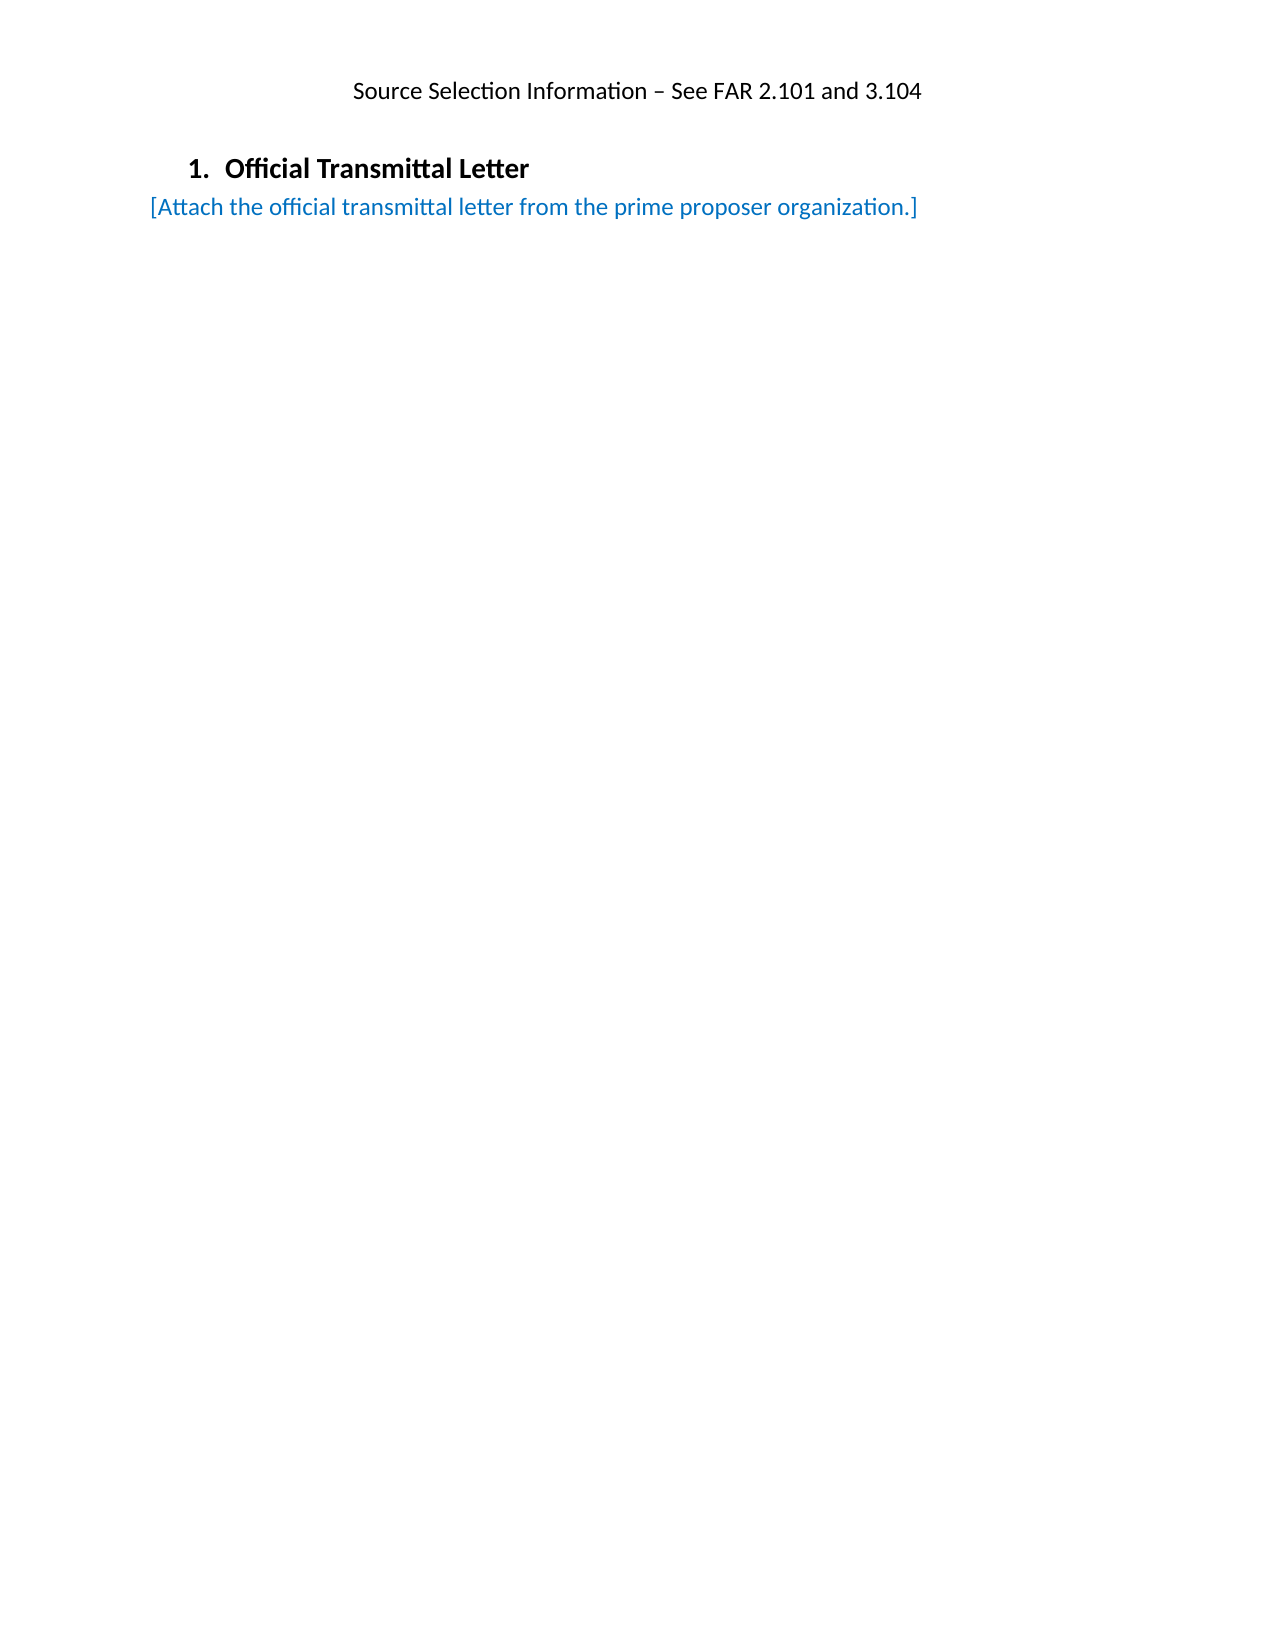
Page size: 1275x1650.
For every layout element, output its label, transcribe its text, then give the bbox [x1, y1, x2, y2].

text [Attach the official transmittal letter from the prime proposer organization.] [150, 191, 1125, 221]
subtitle Official Transmittal Letter [187, 150, 1125, 186]
